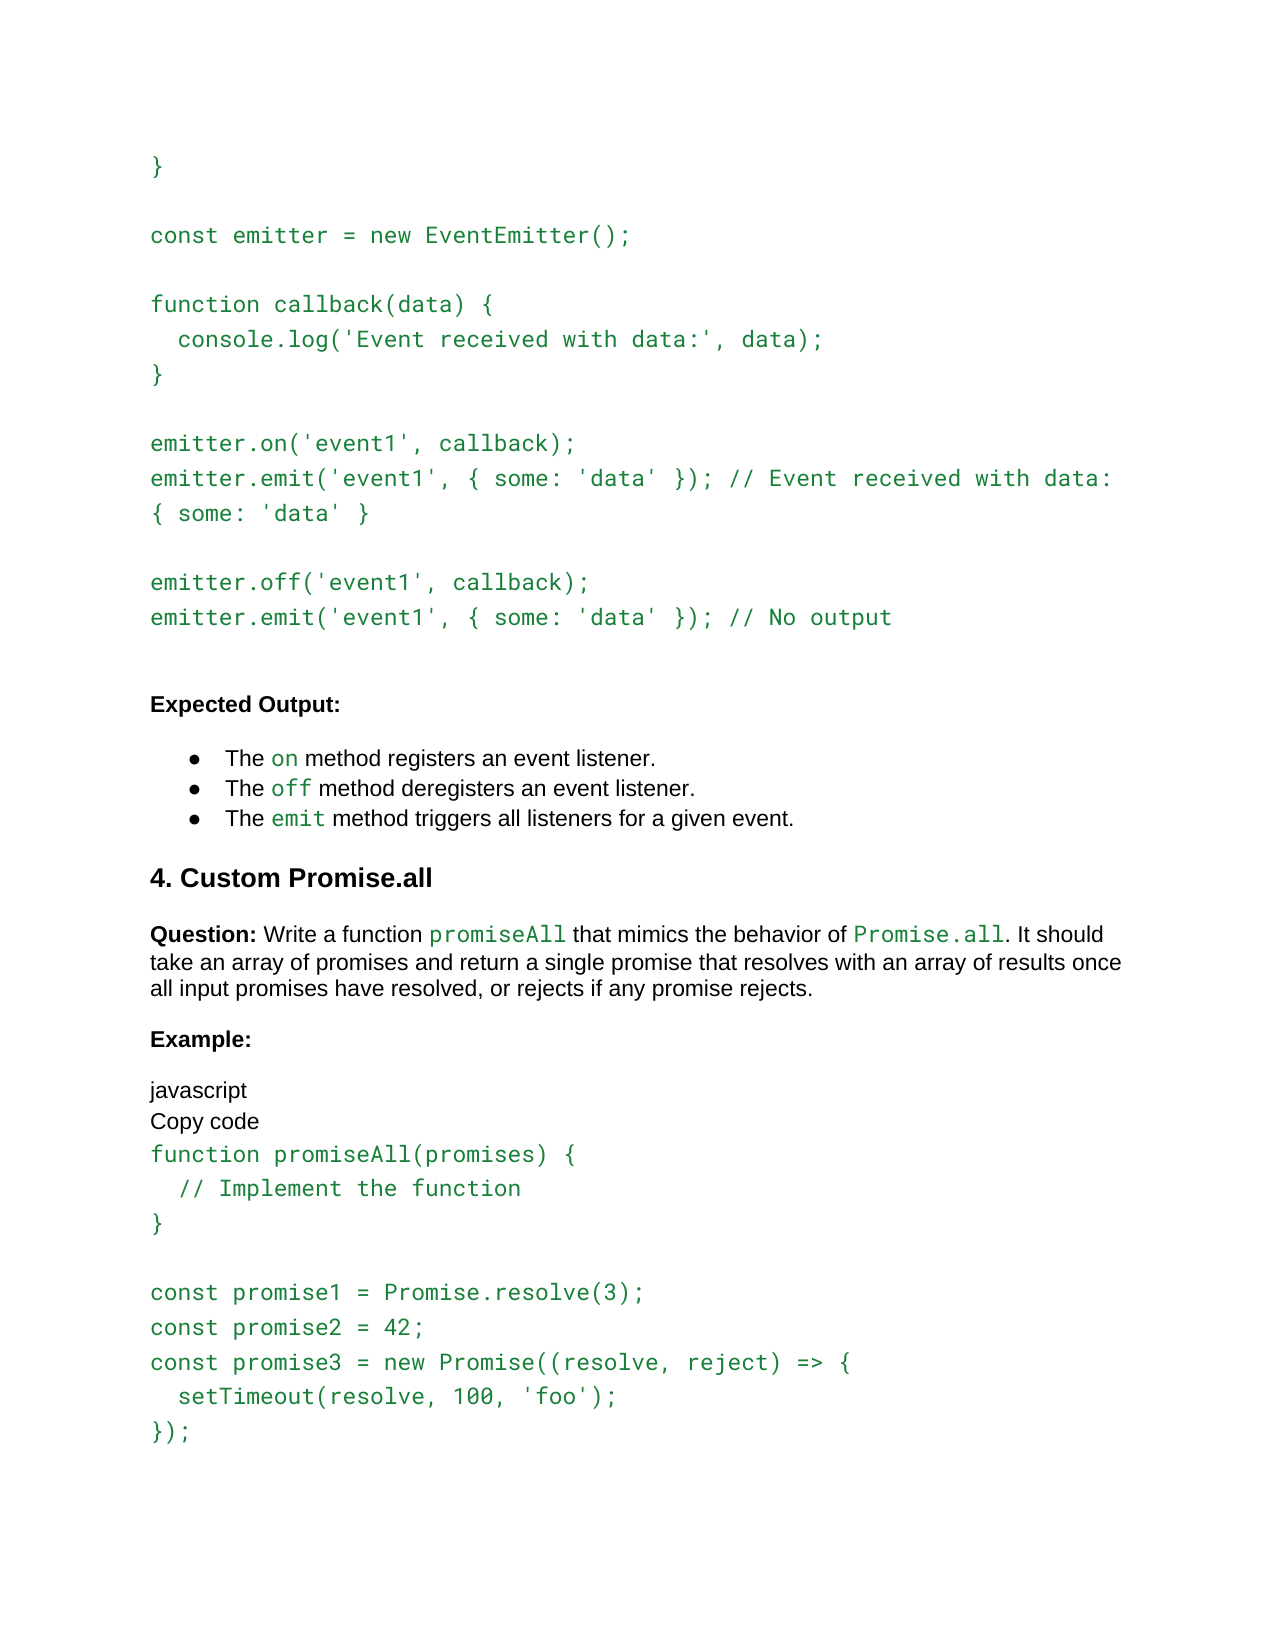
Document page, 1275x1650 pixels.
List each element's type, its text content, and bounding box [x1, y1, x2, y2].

list The off method deregisters an event listener. [187, 772, 1125, 803]
text }); [150, 1415, 1125, 1446]
text const promise3 = new Promise((resolve, reject) => { [150, 1346, 1125, 1376]
text function promiseAll(promises) { [150, 1138, 1125, 1168]
text Example: [150, 1026, 1125, 1052]
text Copy code [150, 1108, 1125, 1134]
text emitter.off('event1', callback); [150, 566, 1125, 596]
text Question: Write a function promiseAll that mimics the behavior of Promise.all. It should take an array of promises and return a single promise that resolves with an array of results once all input promises have resolved, or rejects if any promise rejects. [150, 918, 1125, 1001]
list The on method registers an event listener. [187, 742, 1125, 772]
text const promise1 = Promise.resolve(3); [150, 1277, 1125, 1307]
text javascript [150, 1077, 1125, 1104]
text } [150, 1207, 1125, 1237]
text const promise2 = 42; [150, 1311, 1125, 1342]
text } [150, 358, 1125, 388]
text function callback(data) { [150, 289, 1125, 319]
text setTimeout(resolve, 100, 'foo'); [150, 1381, 1125, 1411]
text console.log('Event received with data:', data); [150, 323, 1125, 354]
text // Implement the function [150, 1173, 1125, 1203]
text emitter.emit('event1', { some: 'data' }); // No output [150, 601, 1125, 631]
text emitter.emit('event1', { some: 'data' }); // Event received with data: { some: 'data' } [150, 462, 1125, 527]
text } [150, 150, 1125, 180]
text const emitter = new EventEmitter(); [150, 219, 1125, 249]
list The emit method triggers all listeners for a given event. [187, 803, 1125, 833]
text emitter.on('event1', callback); [150, 427, 1125, 458]
text Expected Output: [150, 691, 1125, 717]
subtitle 4. Custom Promise.all [150, 862, 1125, 893]
